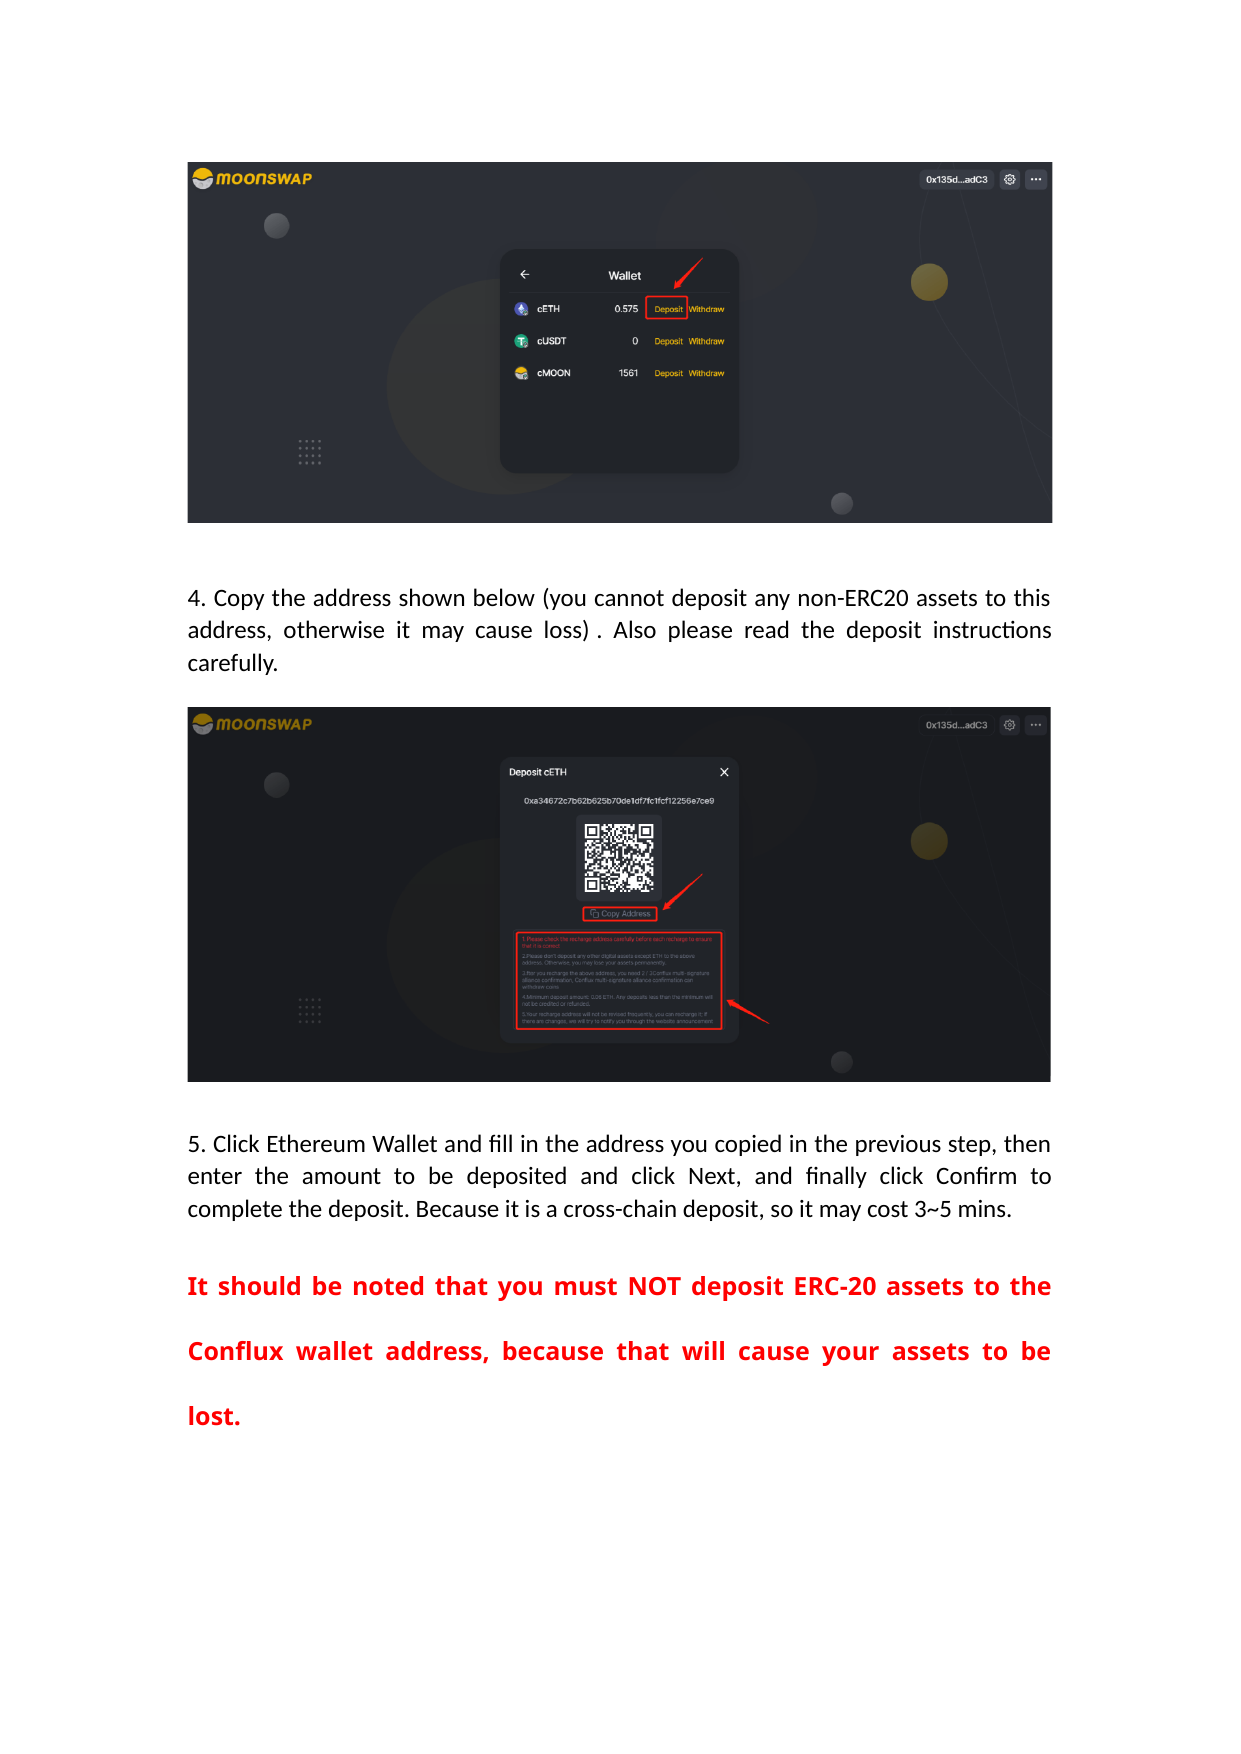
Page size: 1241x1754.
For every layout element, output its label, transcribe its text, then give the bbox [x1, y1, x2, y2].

text It should be noted that you must NOT deposit ERC-20 assets to the Conflux wallet address, because that will cause your assets to be lost. [187, 1254, 1053, 1449]
picture [187, 707, 1051, 1082]
text 4. Copy the address shown below (you cannot deposit any non-ERC20 assets to this address, otherwise it may cause loss) . Also please read the deposit instructions carefully. [187, 581, 1053, 679]
picture [187, 162, 1053, 523]
text 5. Click Ethereum Wallet and fill in the address you copied in the previous step, then enter the amount to be deposited and click Next, and finally click Confirm to complete the deposit. Because it is a cross-chain deposit, so it may cost 3~5 mins. [187, 1127, 1053, 1224]
